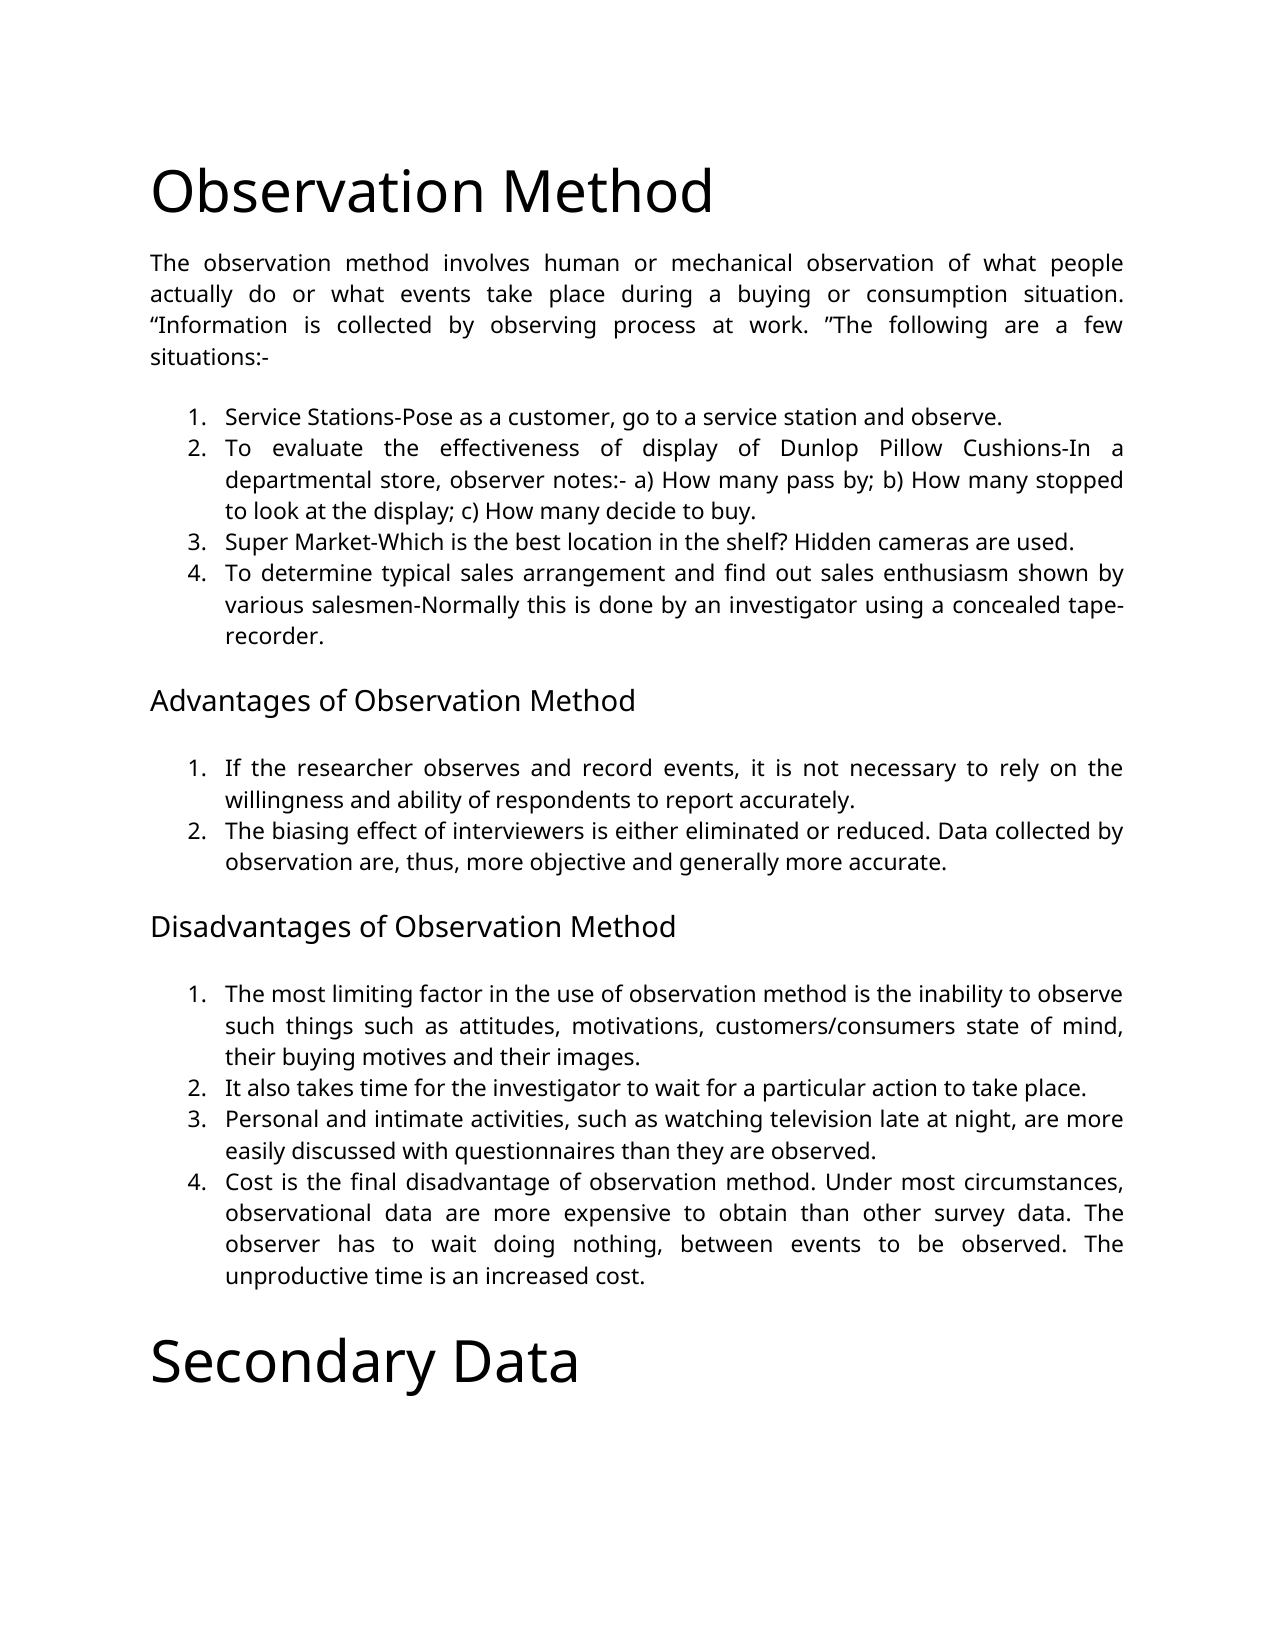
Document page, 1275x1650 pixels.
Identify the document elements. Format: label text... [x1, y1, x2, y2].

list If the researcher observes and record events, it is not necessary to rely on the willingness and ability of respondents to report accurately. [187, 752, 1125, 815]
list To evaluate the effectiveness of display of Dunlop Pillow Cushions-In a departmental store, observer notes:- a) How many pass by; b) How many stopped to look at the display; c) How many decide to buy. [187, 432, 1125, 526]
list It also takes time for the investigator to wait for a particular action to take place. [187, 1072, 1125, 1103]
subtitle Advantages of Observation Method [150, 680, 1125, 720]
list Personal and intimate activities, such as watching television late at night, are more easily discussed with questionnaires than they are observed. [187, 1103, 1125, 1166]
list To determine typical sales arrangement and find out sales enthusiasm shown by various salesmen-Normally this is done by an investigator using a concealed tape-recorder. [187, 557, 1125, 651]
list Service Stations-Pose as a customer, go to a service station and observe. [187, 401, 1125, 432]
subtitle Disadvantages of Observation Method [150, 906, 1125, 946]
list Super Market-Which is the best location in the shelf? Hidden cameras are used. [187, 526, 1125, 557]
text The observation method involves human or mechanical observation of what people actually do or what events take place during a buying or consumption situation. “Information is collected by observing process at work. ”The following are a few situations:- [150, 247, 1125, 372]
subtitle Secondary Data [150, 1320, 1125, 1399]
list The biasing effect of interviewers is either eliminated or reduced. Data collected by observation are, thus, more objective and generally more accurate. [187, 815, 1125, 877]
list Cost is the final disadvantage of observation method. Under most circumstances, observational data are more expensive to obtain than other survey data. The observer has to wait doing nothing, between events to be observed. The unproductive time is an increased cost. [187, 1166, 1125, 1291]
list The most limiting factor in the use of observation method is the inability to observe such things such as attitudes, motivations, customers/consumers state of mind, their buying motives and their images. [187, 978, 1125, 1072]
subtitle Observation Method [150, 150, 1125, 229]
